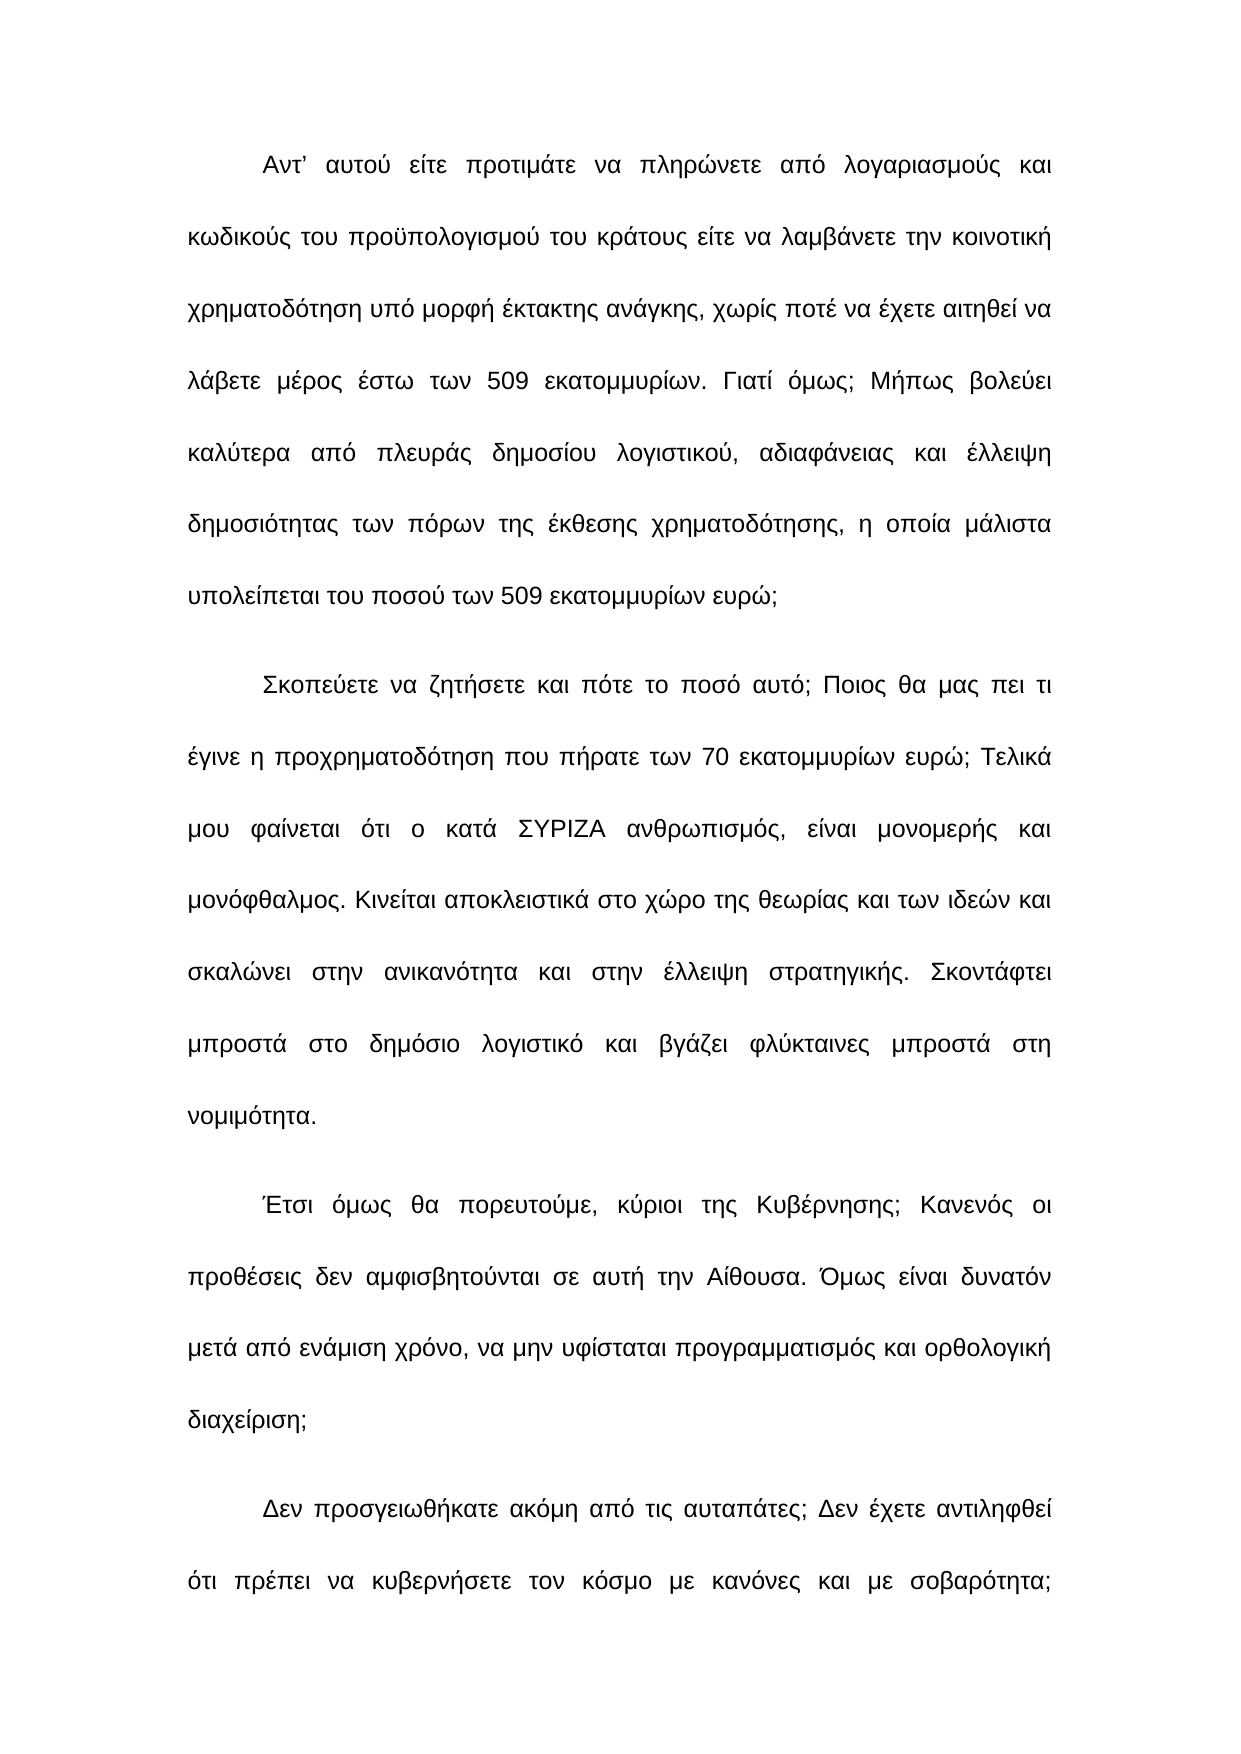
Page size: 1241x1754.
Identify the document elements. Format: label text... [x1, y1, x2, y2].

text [187, 1494, 1053, 1594]
text Αντ’ αυτού είτε προτιμάτε να πληρώνετε από λογαριασμούς και κωδικούς του προϋπολογισμού του κράτους είτε να λαμβάνετε την κοινοτική χρηματοδότηση υπό μορφή έκτακτης ανάγκης, χωρίς ποτέ να έχετε αιτηθεί να λάβετε μέρος έστω των 509 εκατομμυρίων. Γιατί όμως; Μήπως βολεύει καλύτερα από πλευράς δημοσίου λογιστικού, αδιαφάνειας και έλλειψη δημοσιότητας των πόρων της έκθεσης χρηματοδότησης, η οποία μάλιστα υπολείπεται του ποσού των 509 εκατομμυρίων ευρώ; [187, 150, 1053, 610]
text Σκοπεύετε να ζητήσετε και πότε το ποσό αυτό; Ποιος θα μας πει τι έγινε η προχρηματοδότηση που πήρατε των 70 εκατομμυρίων ευρώ; Τελικά μου φαίνεται ότι ο κατά ΣΥΡΙΖΑ ανθρωπισμός, είναι μονομερής και μονόφθαλμος. Κινείται αποκλειστικά στο χώρο της θεωρίας και των ιδεών και σκαλώνει στην ανικανότητα και στην έλλειψη στρατηγικής. Σκοντάφτει μπροστά στο δημόσιο λογιστικό και βγάζει φλύκταινες μπροστά στη νομιμότητα. [187, 670, 1053, 1130]
text Έτσι όμως θα πορευτούμε, κύριοι της Κυβέρνησης; Κανενός οι προθέσεις δεν αμφισβητούνται σε αυτή την Αίθουσα. Όμως είναι δυνατόν μετά από ενάμιση χρόνο, να μην υφίσταται προγραμματισμός και ορθολογική διαχείριση; [187, 1189, 1053, 1434]
